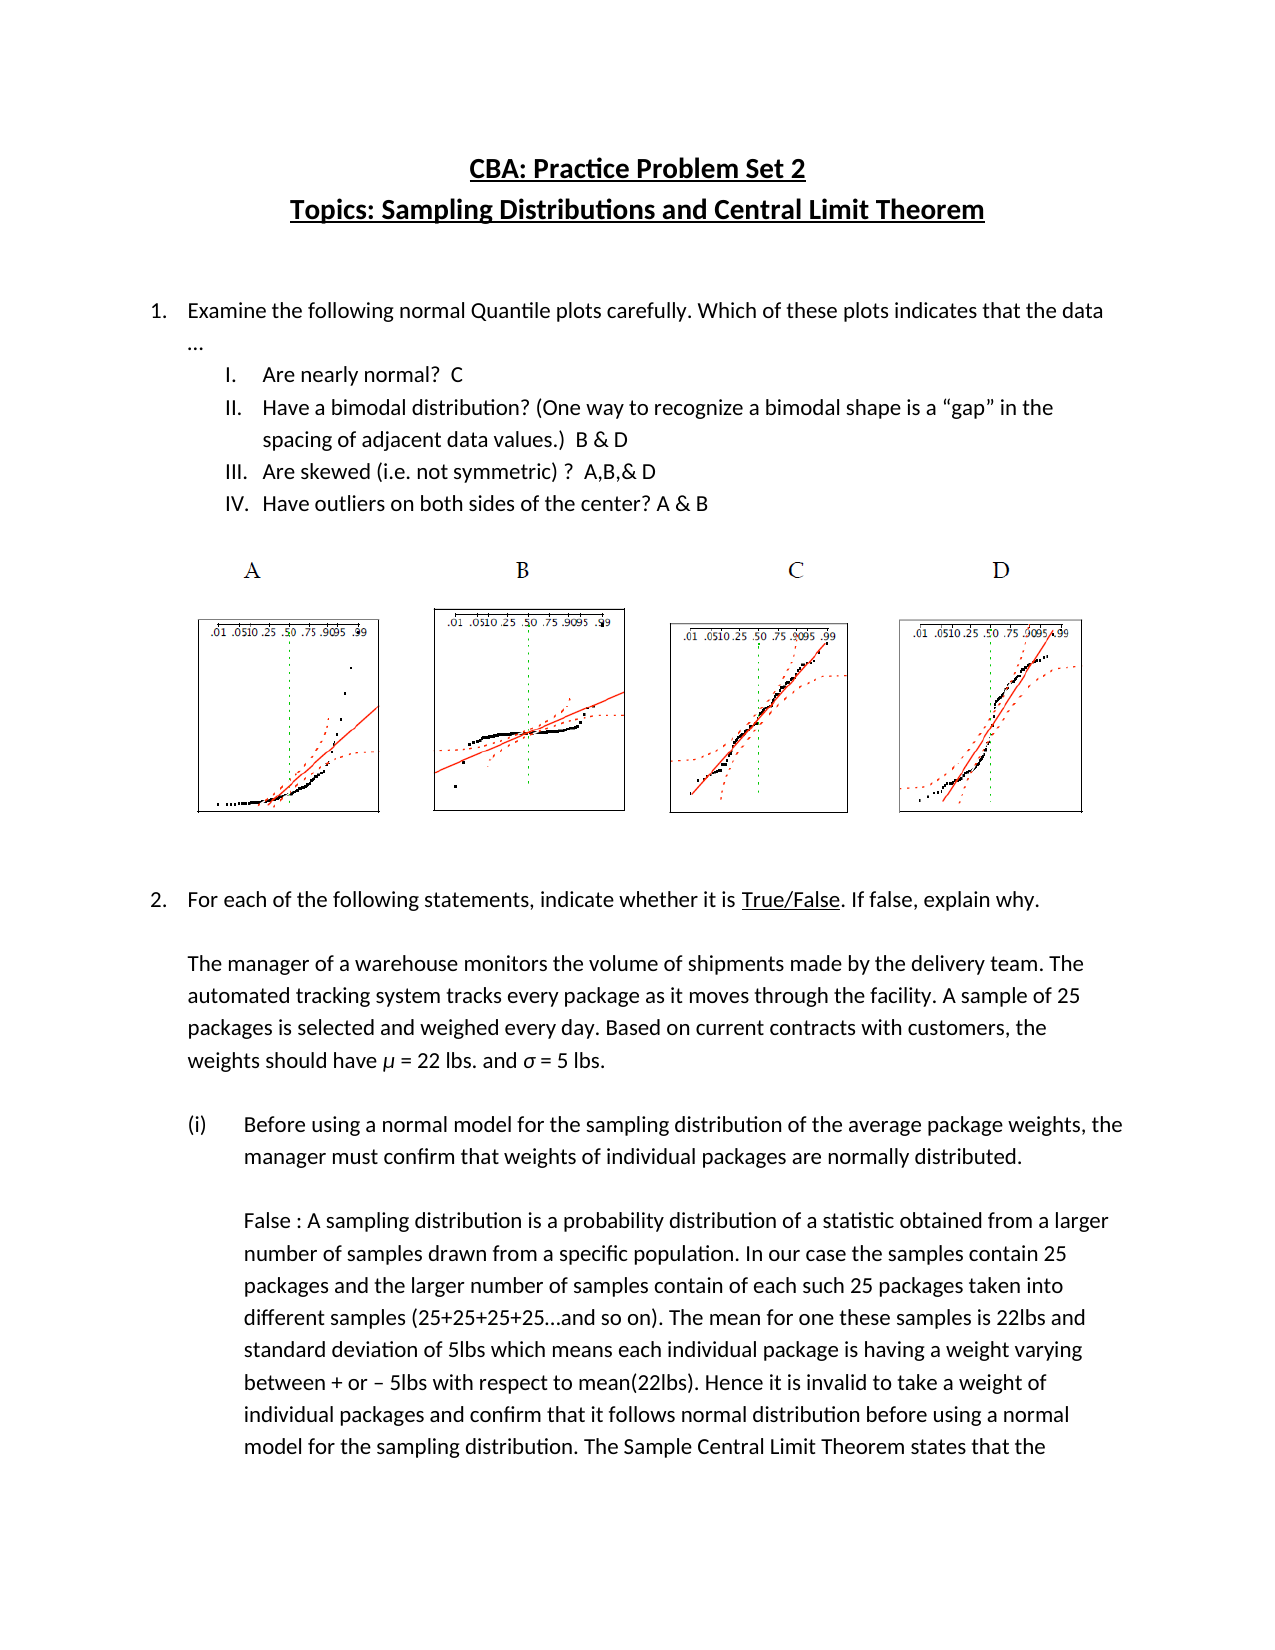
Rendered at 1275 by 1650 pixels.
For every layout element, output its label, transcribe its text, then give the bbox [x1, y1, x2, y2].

list Examine the following normal Quantile plots carefully. Which of these plots indicates that the data … [150, 296, 1125, 356]
list Have outliers on both sides of the center? A & B [225, 489, 1125, 517]
list Have a bimodal distribution? (One way to recognize a bimodal shape is a “gap” in the spacing of adjacent data values.) B & D [225, 393, 1125, 453]
text CBA: Practice Problem Set 2 [150, 150, 1125, 186]
text The manager of a warehouse monitors the volume of shipments made by the delivery team. The automated tracking system tracks every package as it moves through the facility. A sample of 25 packages is selected and weighed every day. Based on current contracts with customers, the weights should have μ = 22 lbs. and σ = 5 lbs. [187, 949, 1125, 1074]
text Topics: Sampling Distributions and Central Limit Theorem [150, 191, 1125, 227]
list For each of the following statements, indicate whether it is True/False. If false, explain why. [150, 885, 1125, 913]
list Are skewed (i.e. not symmetric) ? A,B,& D [225, 457, 1125, 485]
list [244, 1207, 1125, 1460]
list Before using a normal model for the sampling distribution of the average package weights, the manager must confirm that weights of individual packages are normally distributed. [187, 1110, 1125, 1170]
list Are nearly normal? C [225, 361, 1125, 389]
